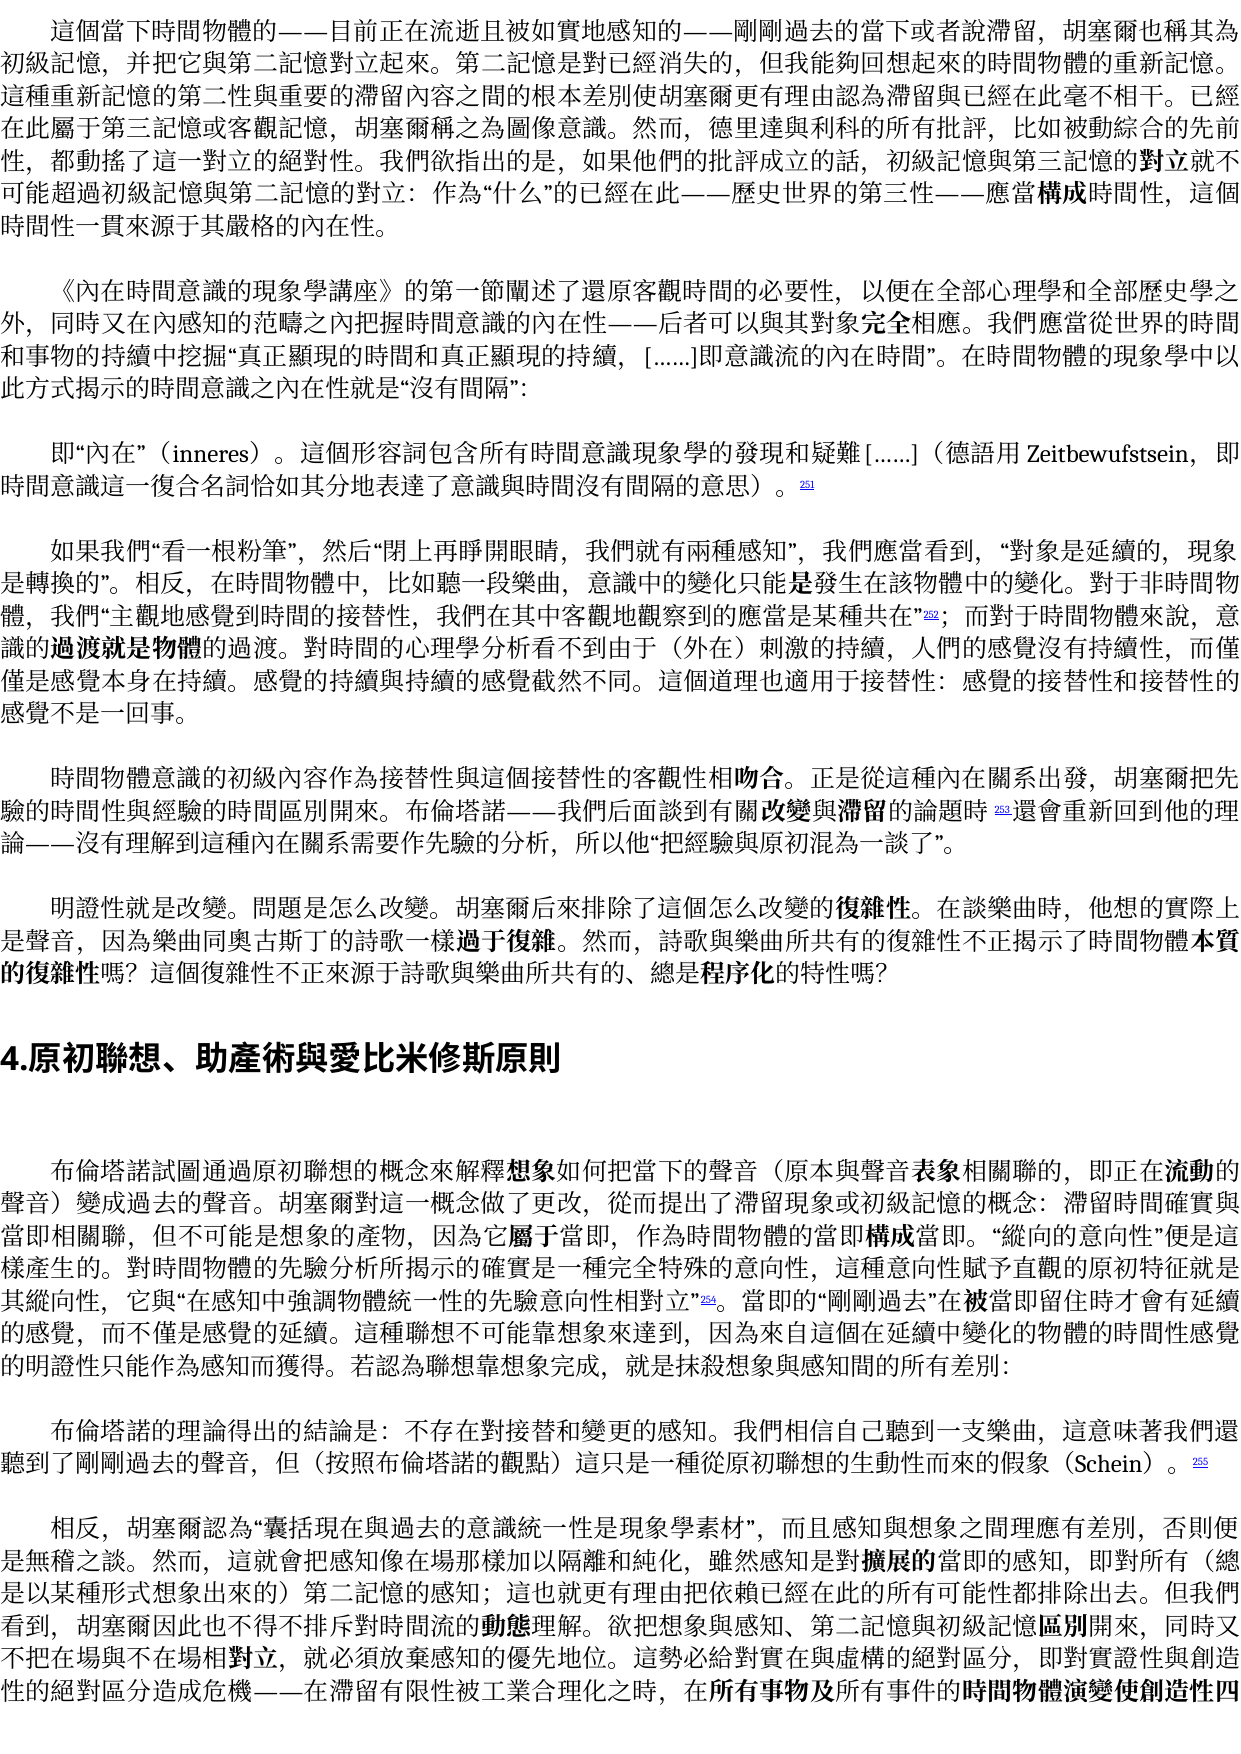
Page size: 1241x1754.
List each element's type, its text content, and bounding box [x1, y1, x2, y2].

text 明證性就是改變。問題是怎么改變。胡塞爾后來排除了這個怎么改變的復雜性。在談樂曲時，他想的實際上是聲音，因為樂曲同奧古斯丁的詩歌一樣過于復雜。然而，詩歌與樂曲所共有的復雜性不正揭示了時間物體本質的復雜性嗎？這個復雜性不正來源于詩歌與樂曲所共有的、總是程序化的特性嗎？ [0, 893, 1240, 991]
text 布倫塔諾的理論得出的結論是：不存在對接替和變更的感知。我們相信自己聽到一支樂曲，這意味著我們還聽到了剛剛過去的聲音，但（按照布倫塔諾的觀點）這只是一種從原初聯想的生動性而來的假象（Schein）。255 [0, 1416, 1240, 1481]
text 《內在時間意識的現象學講座》的第一節闡述了還原客觀時間的必要性，以便在全部心理學和全部歷史學之外，同時又在內感知的范疇之內把握時間意識的內在性——后者可以與其對象完全相應。我們應當從世界的時間和事物的持續中挖掘“真正顯現的時間和真正顯現的持續，[……]即意識流的內在時間”。在時間物體的現象學中以此方式揭示的時間意識之內在性就是“沒有間隔”： [0, 276, 1240, 406]
text 這個當下時間物體的——目前正在流逝且被如實地感知的——剛剛過去的當下或者說滯留，胡塞爾也稱其為初級記憶，并把它與第二記憶對立起來。第二記憶是對已經消失的，但我能夠回想起來的時間物體的重新記憶。這種重新記憶的第二性與重要的滯留內容之間的根本差別使胡塞爾更有理由認為滯留與已經在此毫不相干。已經在此屬于第三記憶或客觀記憶，胡塞爾稱之為圖像意識。然而，德里達與利科的所有批評，比如被動綜合的先前性，都動搖了這一對立的絕對性。我們欲指出的是，如果他們的批評成立的話，初級記憶與第三記憶的對立就不可能超過初級記憶與第二記憶的對立：作為“什么”的已經在此——歷史世界的第三性——應當構成時間性，這個時間性一貫來源于其嚴格的內在性。 [0, 16, 1240, 243]
text 時間物體意識的初級內容作為接替性與這個接替性的客觀性相吻合。正是從這種內在關系出發，胡塞爾把先驗的時間性與經驗的時間區別開來。布倫塔諾——我們后面談到有關改變與滯留的論題時253還會重新回到他的理論——沒有理解到這種內在關系需要作先驗的分析，所以他“把經驗與原初混為一談了”。 [0, 763, 1240, 861]
subtitle 4.原初聯想、助產術與愛比米修斯原則 [0, 1023, 1240, 1088]
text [0, 1513, 1240, 1708]
text 布倫塔諾試圖通過原初聯想的概念來解釋想象如何把當下的聲音（原本與聲音表象相關聯的，即正在流動的聲音）變成過去的聲音。胡塞爾對這一概念做了更改，從而提出了滯留現象或初級記憶的概念：滯留時間確實與當即相關聯，但不可能是想象的產物，因為它屬于當即，作為時間物體的當即構成當即。“縱向的意向性”便是這樣產生的。對時間物體的先驗分析所揭示的確實是一種完全特殊的意向性，這種意向性賦予直觀的原初特征就是其縱向性，它與“在感知中強調物體統一性的先驗意向性相對立”254。當即的“剛剛過去”在被當即留住時才會有延續的感覺，而不僅是感覺的延續。這種聯想不可能靠想象來達到，因為來自這個在延續中變化的物體的時間性感覺的明證性只能作為感知而獲得。若認為聯想靠想象完成，就是抹殺想象與感知間的所有差別： [0, 1156, 1240, 1383]
text 如果我們“看一根粉筆”，然后“閉上再睜開眼睛，我們就有兩種感知”，我們應當看到，“對象是延續的，現象是轉換的”。相反，在時間物體中，比如聽一段樂曲，意識中的變化只能是發生在該物體中的變化。對于非時間物體，我們“主觀地感覺到時間的接替性，我們在其中客觀地觀察到的應當是某種共在”252；而對于時間物體來說，意識的過渡就是物體的過渡。對時間的心理學分析看不到由于（外在）刺激的持續，人們的感覺沒有持續性，而僅僅是感覺本身在持續。感覺的持續與持續的感覺截然不同。這個道理也適用于接替性：感覺的接替性和接替性的感覺不是一回事。 [0, 536, 1240, 731]
text 即“內在”（inneres）。這個形容詞包含所有時間意識現象學的發現和疑難[……]（德語用Zeitbewufstsein，即時間意識這一復合名詞恰如其分地表達了意識與時間沒有間隔的意思）。251 [0, 438, 1240, 503]
